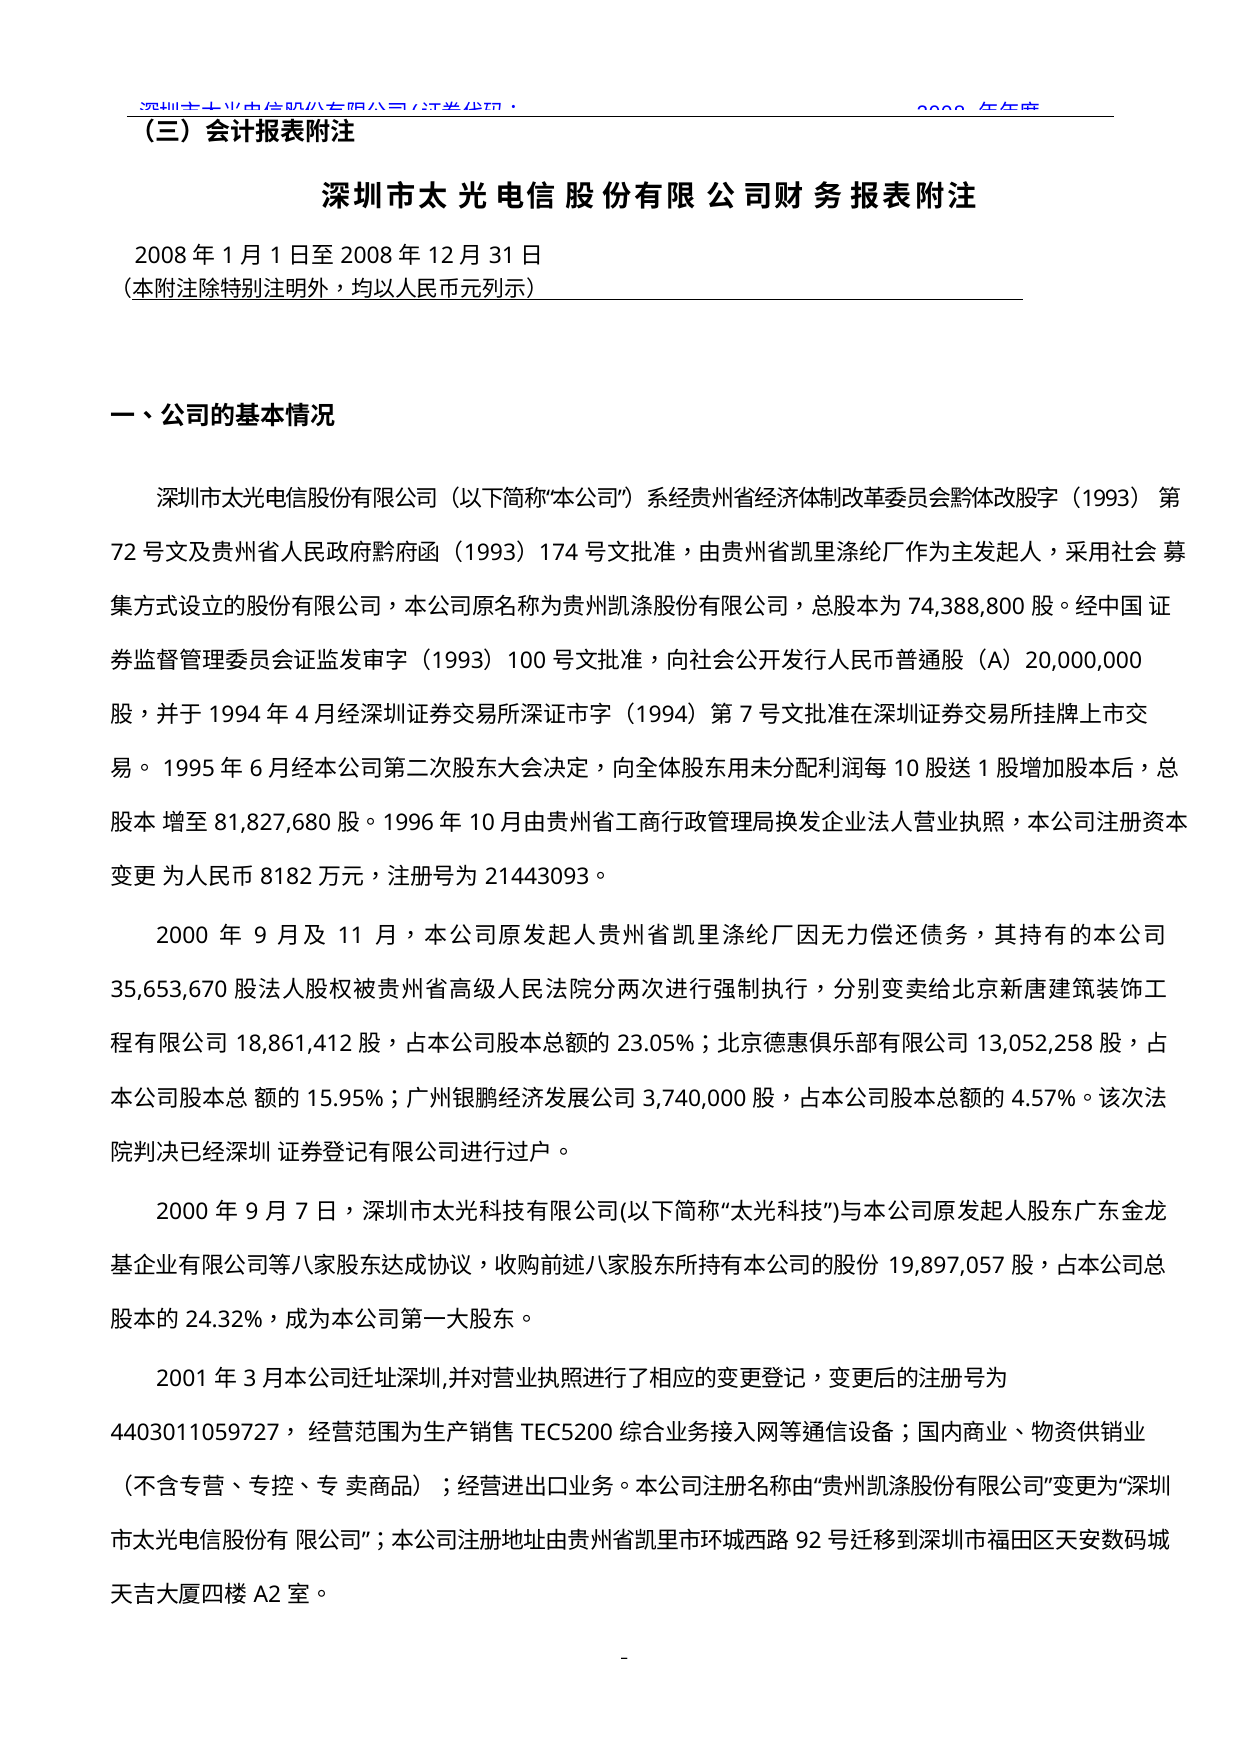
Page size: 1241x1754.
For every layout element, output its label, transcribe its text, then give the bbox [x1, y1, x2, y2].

text 深圳市太光电信股份有限公司（以下简称“本公司”）系经贵州省经济体制改革委员会黔体改股字（1993） 第 72 号文及贵州省人民政府黔府函（1993）174 号文批准，由贵州省凯里涤纶厂作为主发起人，采用社会 募集方式设立的股份有限公司，本公司原名称为贵州凯涤股份有限公司，总股本为 74,388,800 股。经中国 证券监督管理委员会证监发审字（1993）100 号文批准，向社会公开发行人民币普通股（A）20,000,000 股，并于 1994 年 4 月经深圳证券交易所深证市字（1994）第 7 号文批准在深圳证券交易所挂牌上市交易。 1995 年 6 月经本公司第二次股东大会决定，向全体股东用未分配利润每 10 股送 1 股增加股本后，总股本 增至 81,827,680 股。1996 年 10 月由贵州省工商行政管理局换发企业法人营业执照，本公司注册资本变更 为人民币 8182 万元，注册号为 21443093。 [110, 482, 1190, 891]
text 2000 年 9 月及 11 月，本公司原发起人贵州省凯里涤纶厂因无力偿还债务，其持有的本公司 35,653,670 股法人股权被贵州省高级人民法院分两次进行强制执行，分别变卖给北京新唐建筑装饰工程有限公司 18,861,412 股，占本公司股本总额的 23.05%；北京德惠俱乐部有限公司 13,052,258 股，占本公司股本总 额的 15.95%；广州银鹏经济发展公司 3,740,000 股，占本公司股本总额的 4.57%。该次法院判决已经深圳 证券登记有限公司进行过户。 [110, 919, 1168, 1167]
subtitle （三）会计报表附注 [130, 114, 1190, 147]
text 深圳市太 光 电信 股 份有限 公 司财 务 报表附注 [321, 174, 1190, 214]
text 2001 年 3 月本公司迁址深圳,并对营业执照进行了相应的变更登记，变更后的注册号为 4403011059727， 经营范围为生产销售 TEC5200 综合业务接入网等通信设备；国内商业、物资供销业（不含专营、专控、专 卖商品）；经营进出口业务。本公司注册名称由“贵州凯涤股份有限公司”变更为“深圳市太光电信股份有 限公司”；本公司注册地址由贵州省凯里市环城西路 92 号迁移到深圳市福田区天安数码城天吉大厦四楼 A2 室。 [110, 1362, 1180, 1609]
subtitle 一、公司的基本情况 [110, 398, 1190, 432]
text 2008 年 1 月 1 日至 2008 年 12 月 31 日 [110, 239, 1190, 271]
text 2000 年 9 月 7 日，深圳市太光科技有限公司(以下简称“太光科技”)与本公司原发起人股东广东金龙 基企业有限公司等八家股东达成协议，收购前述八家股东所持有本公司的股份 19,897,057 股，占本公司总 股本的 24.32%，成为本公司第一大股东。 [110, 1194, 1168, 1334]
text （本附注除特别注明外，均以人民币元列示） [110, 273, 1190, 303]
